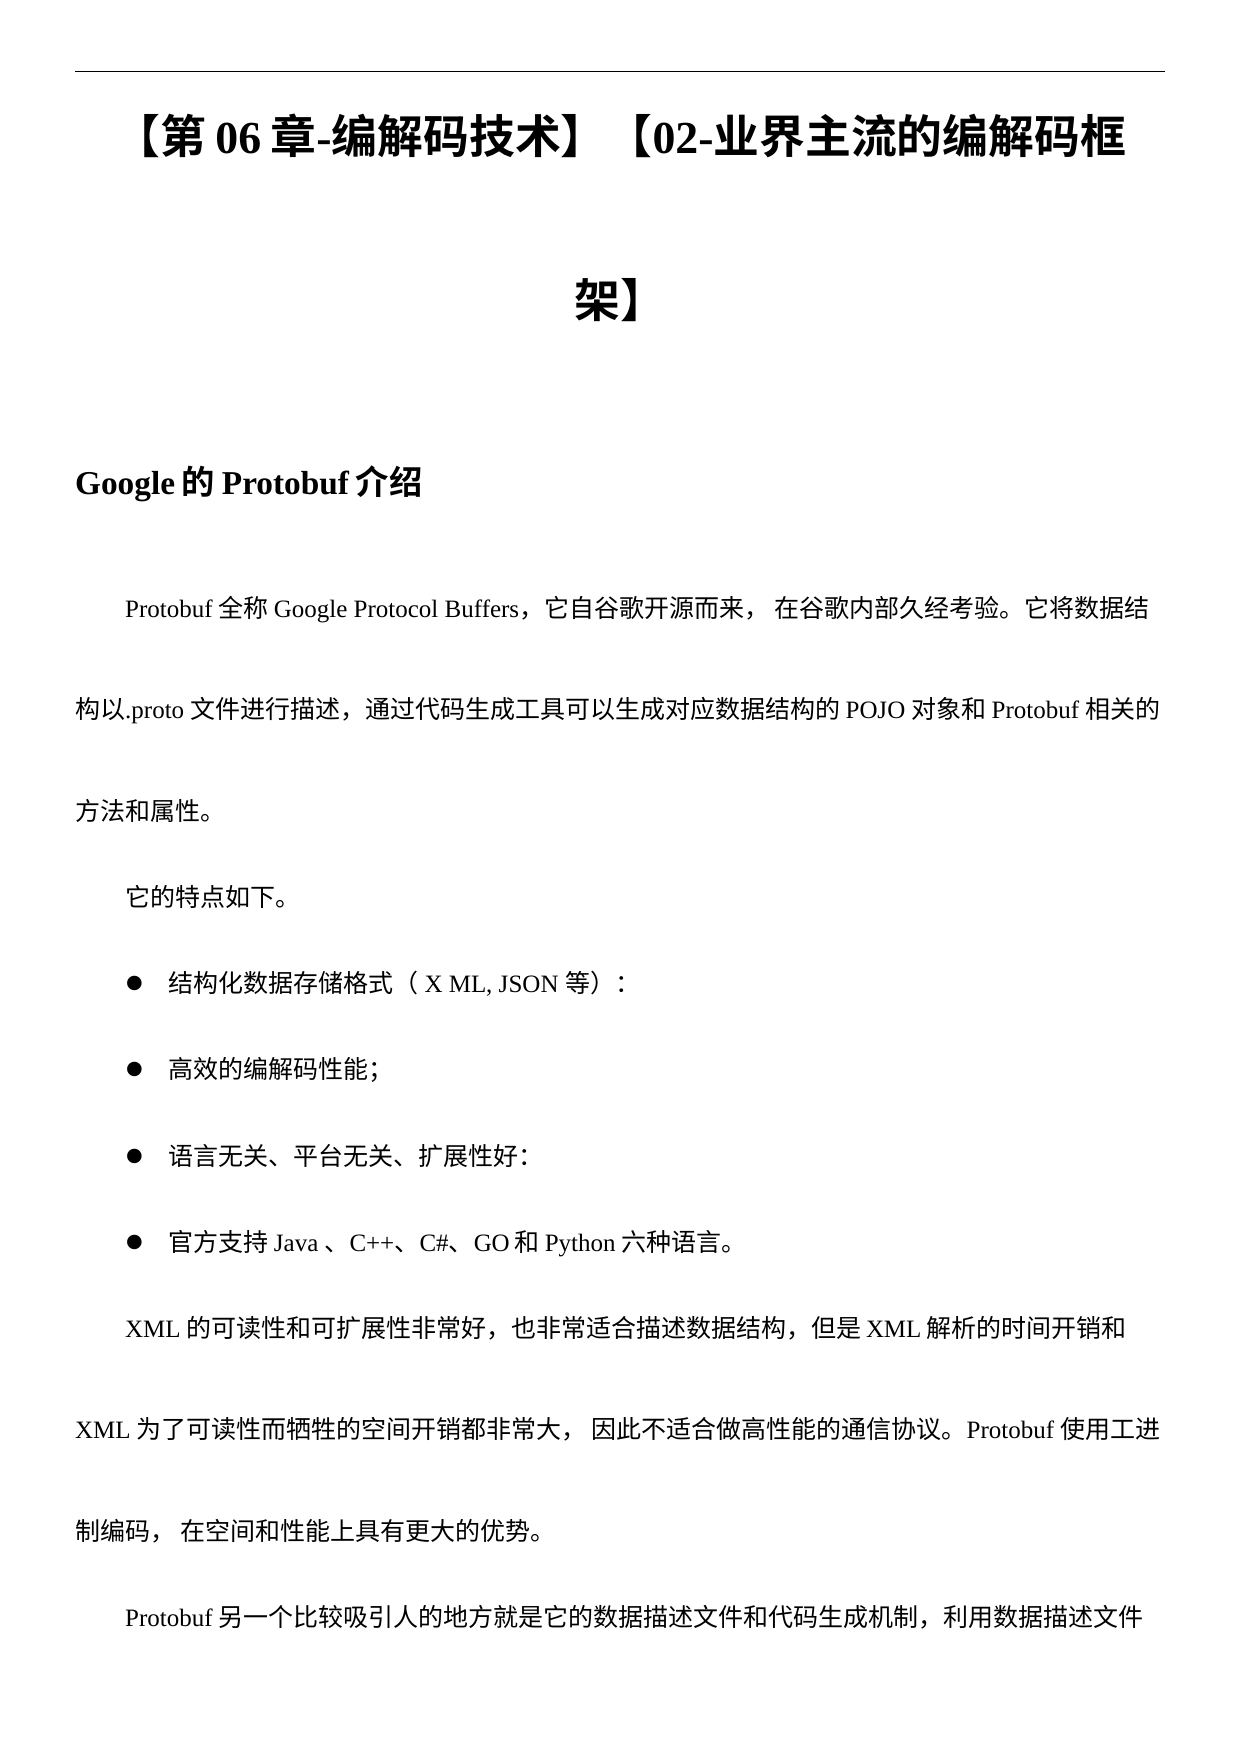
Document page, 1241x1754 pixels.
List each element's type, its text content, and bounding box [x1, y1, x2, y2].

subtitle Google的Protobuf介绍 [75, 446, 1165, 514]
list 语言无关、平台无关、扩展性好： [125, 1120, 1165, 1188]
subtitle 【第06章-编解码技术】【02-业界主流的编解码框架】 [75, 100, 1165, 331]
list 高效的编解码性能； [125, 1034, 1165, 1102]
list 结构化数据存储格式（ X ML, JSON 等）： [125, 948, 1165, 1016]
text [75, 1582, 1165, 1650]
text 它的特点如下。 [75, 862, 1165, 930]
text XML 的可读性和可扩展性非常好，也非常适合描述数据结构，但是XML 解析的时间开销和XML 为了可读性而牺牲的空间开销都非常大， 因此不适合做高性能的通信协议。Protobuf 使用工进制编码， 在空间和性能上具有更大的优势。 [75, 1292, 1165, 1564]
list 官方支持Java 、C++、C#、GO和Python 六种语言。 [125, 1206, 1165, 1274]
text Protobuf 全称Google Protocol Buffers，它自谷歌开源而来， 在谷歌内部久经考验。它将数据结构以.proto 文件进行描述，通过代码生成工具可以生成对应数据结构的POJO 对象和Protobuf 相关的方法和属性。 [75, 572, 1165, 844]
